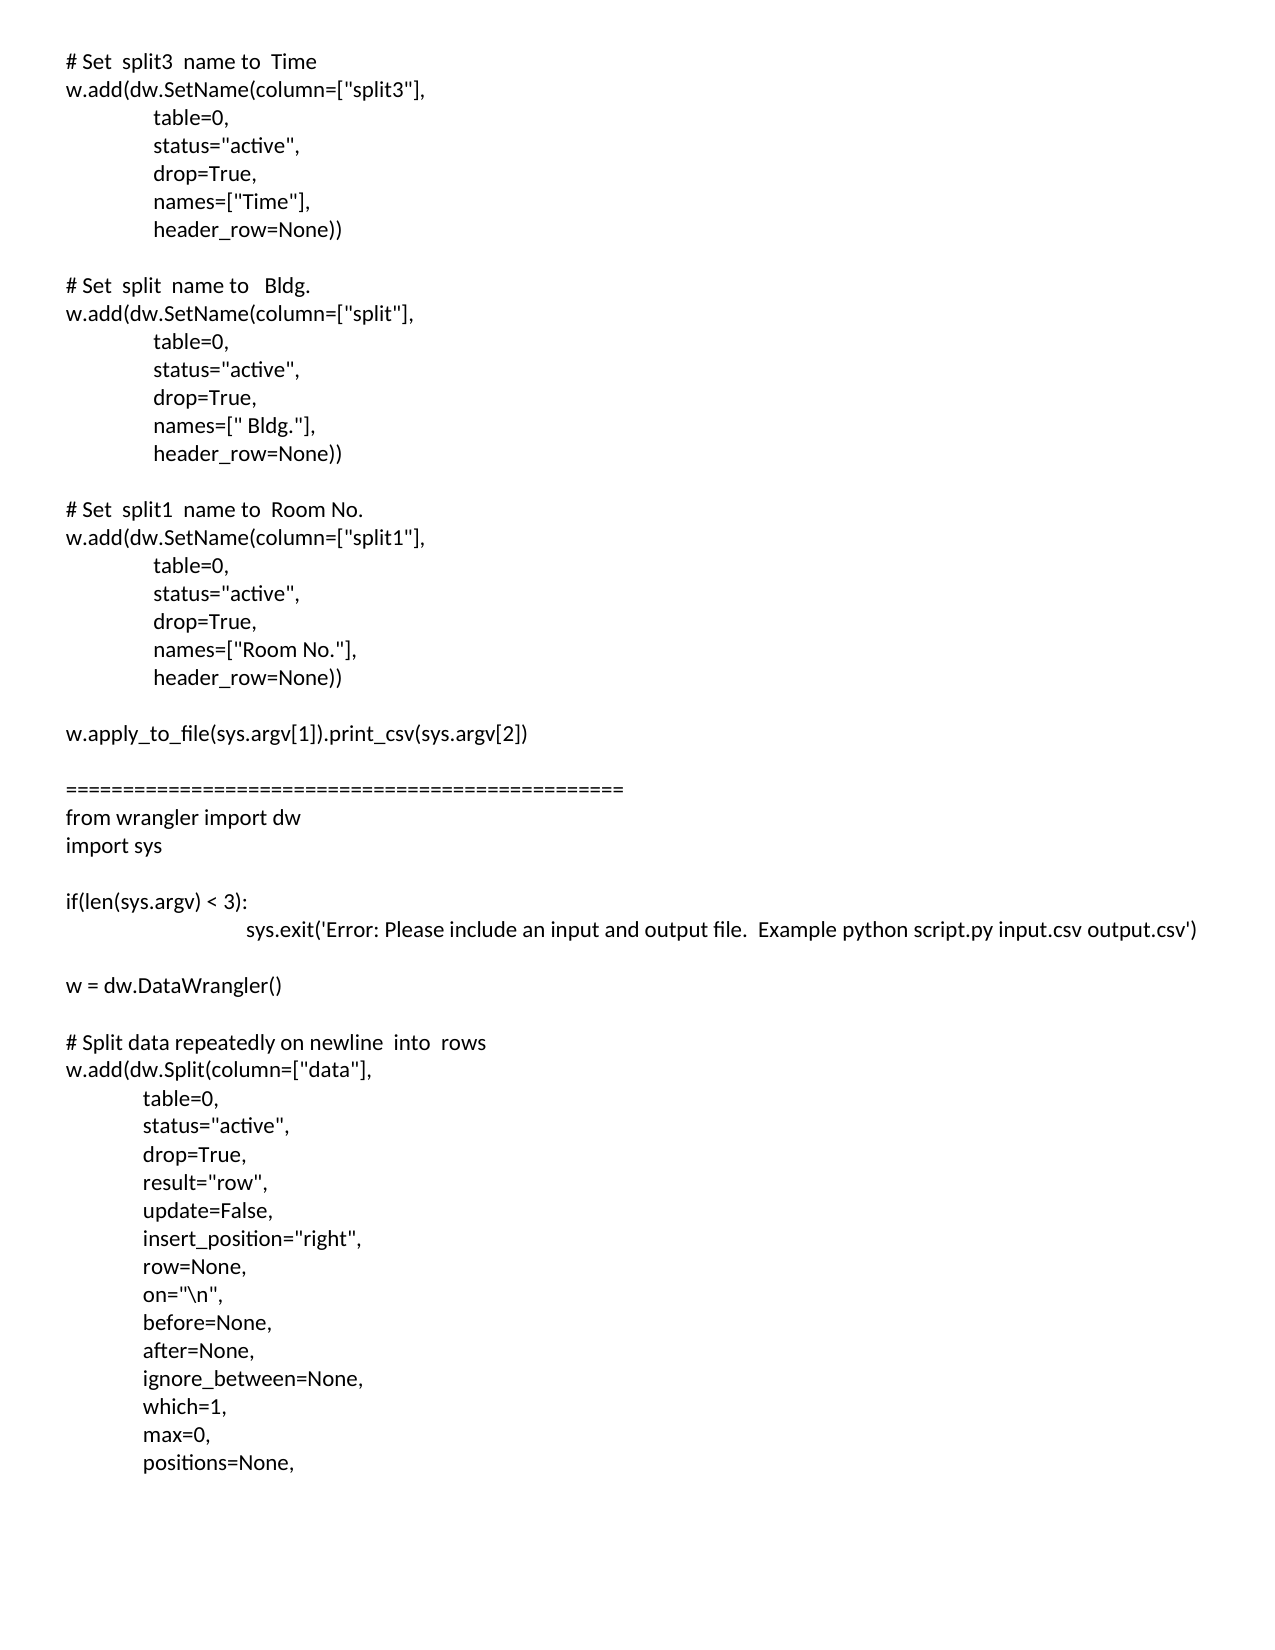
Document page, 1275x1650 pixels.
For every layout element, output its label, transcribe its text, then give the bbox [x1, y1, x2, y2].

text drop=True, [66, 383, 1219, 411]
text status="active", [66, 579, 1219, 607]
text # Split data repeatedly on newline into rows [66, 1028, 1219, 1056]
text result="row", [66, 1168, 1219, 1196]
text w = dw.DataWrangler() [66, 972, 1219, 999]
text names=[" Bldg."], [66, 411, 1219, 439]
text drop=True, [66, 159, 1219, 187]
text w.add(dw.Split(column=["data"], [66, 1056, 1219, 1084]
text on="\n", [66, 1280, 1219, 1308]
text names=["Room No."], [66, 635, 1219, 663]
text status="active", [66, 1112, 1219, 1140]
text header_row=None)) [66, 663, 1219, 691]
text header_row=None)) [66, 439, 1219, 467]
text drop=True, [66, 607, 1219, 635]
text sys.exit('Error: Please include an input and output file. Example python script.py input.csv output.csv') [66, 916, 1219, 943]
text w.apply_to_file(sys.argv[1]).print_csv(sys.argv[2]) [66, 719, 1219, 747]
text drop=True, [66, 1140, 1219, 1168]
text w.add(dw.SetName(column=["split"], [66, 299, 1219, 327]
text status="active", [66, 131, 1219, 159]
text table=0, [66, 1084, 1219, 1112]
text max=0, [66, 1420, 1219, 1448]
text after=None, [66, 1336, 1219, 1364]
text header_row=None)) [66, 215, 1219, 243]
text ================================================= [66, 775, 1219, 803]
text before=None, [66, 1308, 1219, 1336]
text w.add(dw.SetName(column=["split3"], [66, 75, 1219, 103]
text from wrangler import dw [66, 803, 1219, 831]
text # Set split1 name to Room No. [66, 495, 1219, 523]
text table=0, [66, 103, 1219, 131]
text status="active", [66, 355, 1219, 383]
text ignore_between=None, [66, 1364, 1219, 1392]
text table=0, [66, 551, 1219, 579]
text row=None, [66, 1252, 1219, 1280]
text which=1, [66, 1392, 1219, 1420]
text positions=None, [66, 1448, 1219, 1476]
text update=False, [66, 1196, 1219, 1224]
text if(len(sys.argv) < 3): [66, 887, 1219, 916]
text insert_position="right", [66, 1224, 1219, 1252]
text # Set split name to Bldg. [66, 271, 1219, 299]
text import sys [66, 831, 1219, 859]
text # Set split3 name to Time [66, 47, 1219, 75]
text w.add(dw.SetName(column=["split1"], [66, 523, 1219, 551]
text names=["Time"], [66, 187, 1219, 215]
text table=0, [66, 327, 1219, 355]
